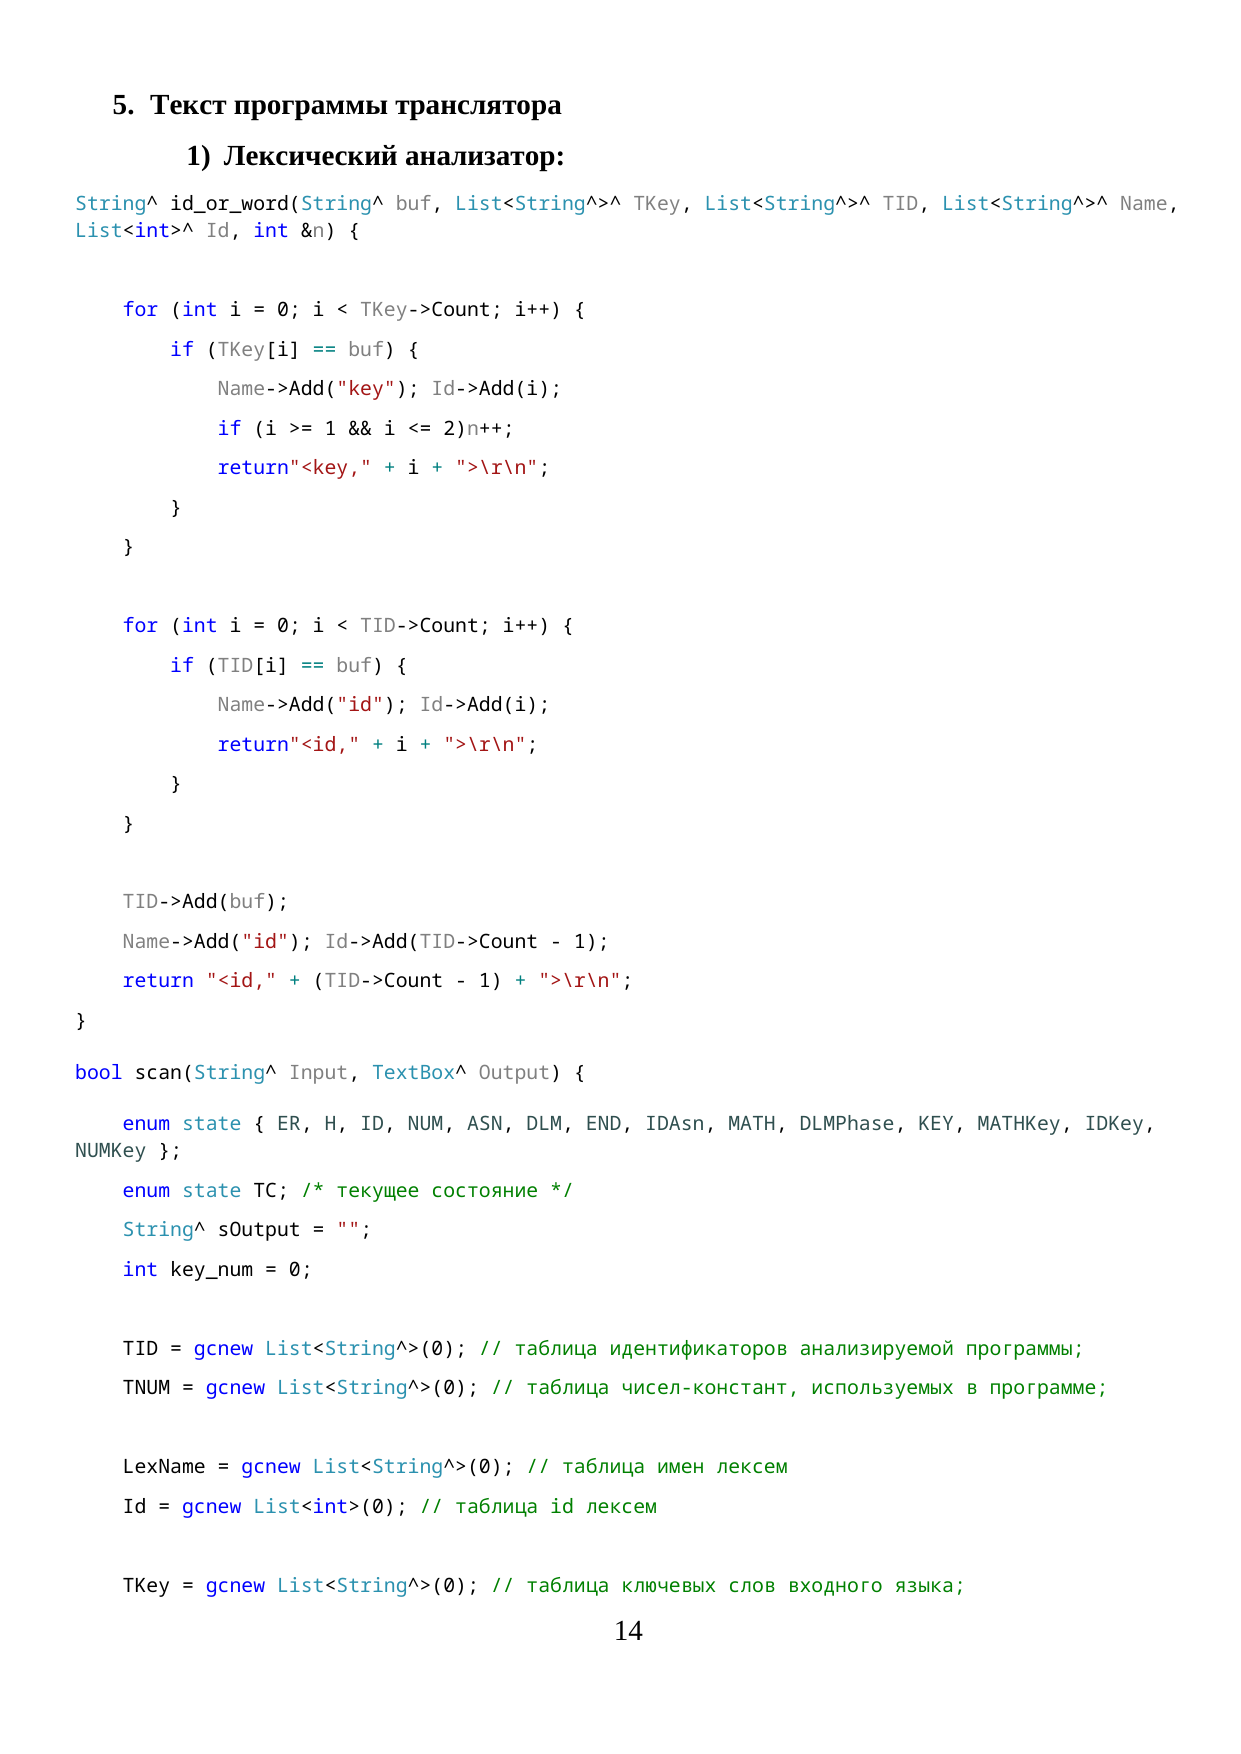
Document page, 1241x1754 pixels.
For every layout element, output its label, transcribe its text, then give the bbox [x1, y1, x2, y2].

text for (int i = 0; i < TKey->Count; i++) { [75, 296, 1181, 322]
text Name->Add("id"); Id->Add(i); [75, 690, 1181, 717]
text return"<id," + i + ">\r\n"; [75, 730, 1181, 757]
text enum state TC; /* текущее состояние */ [75, 1176, 1181, 1203]
text TID->Add(buf); [75, 888, 1181, 915]
text Id = gcnew List<int>(0); // таблица id лексем [75, 1492, 1181, 1519]
text } [75, 1006, 1181, 1033]
text String^ id_or_word(String^ buf, List<String^>^ TKey, List<String^>^ TID, List<String^>^ Name, List<int>^ Id, int &n) { [75, 189, 1181, 243]
text if (TKey[i] == buf) { [75, 335, 1181, 362]
subtitle Текст программы транслятора [112, 87, 1181, 121]
text } [75, 532, 1181, 559]
text TKey = gcnew List<String^>(0); // таблица ключевых слов входного языка; [75, 1571, 1181, 1598]
text } [75, 493, 1181, 520]
text } [75, 769, 1181, 796]
subtitle Лексический анализатор: [186, 138, 1181, 172]
text Name->Add("key"); Id->Add(i); [75, 374, 1181, 401]
text for (int i = 0; i < TID->Count; i++) { [75, 611, 1181, 638]
text if (TID[i] == buf) { [75, 651, 1181, 678]
text Name->Add("id"); Id->Add(TID->Count - 1); [75, 927, 1181, 954]
text if (i >= 1 && i <= 2)n++; [75, 414, 1181, 441]
text TNUM = gcnew List<String^>(0); // таблица чисел-констант, используемых в программе; [75, 1373, 1181, 1401]
text TID = gcnew List<String^>(0); // таблица идентификаторов анализируемой программы; [75, 1334, 1181, 1361]
text enum state { ER, H, ID, NUM, ASN, DLM, END, IDAsn, MATH, DLMPhase, KEY, MATHKey, IDKey, NUMKey }; [75, 1110, 1181, 1164]
text String^ sOutput = ""; [75, 1216, 1181, 1243]
text return "<id," + (TID->Count - 1) + ">\r\n"; [75, 967, 1181, 994]
text int key_num = 0; [75, 1255, 1181, 1282]
text return"<key," + i + ">\r\n"; [75, 453, 1181, 480]
text bool scan(String^ Input, TextBox^ Output) { [75, 1058, 1181, 1085]
text } [75, 809, 1181, 836]
text LexName = gcnew List<String^>(0); // таблица имен лексем [75, 1452, 1181, 1479]
